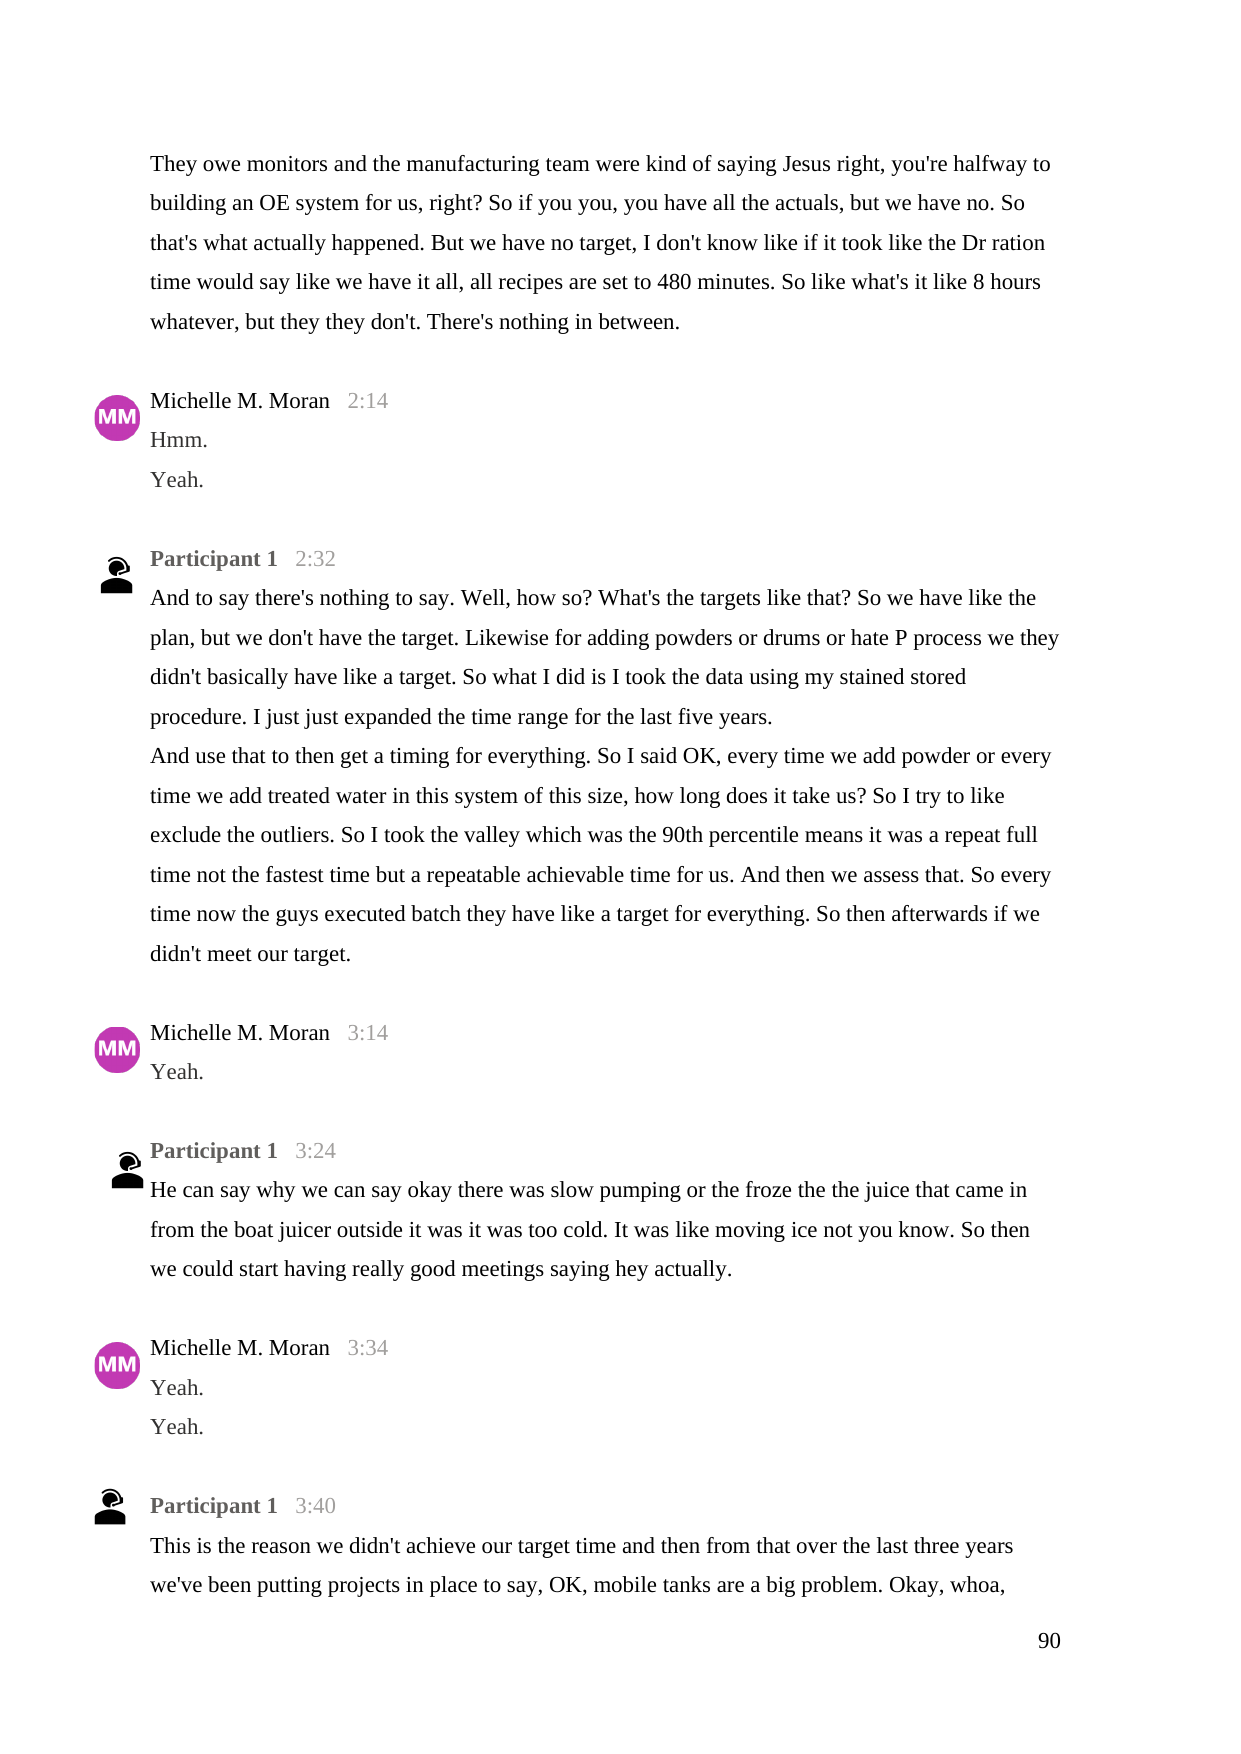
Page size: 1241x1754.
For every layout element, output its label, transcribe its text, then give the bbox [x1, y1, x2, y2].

text Michelle M. Moran 2:14 Hmm. Yeah. [150, 347, 1061, 492]
text Participant 1 2:32 And to say there's nothing to say. Well, how so? What's the targets like that? So we have like the plan, but we don't have the target. Likewise for adding powders or drums or hate P process we they didn't basically have like a target. So what I did is I took the data using my stained stored procedure. I just just expanded the time range for the last five years. And use that to then get a timing for everything. So I said OK, every time we add powder or every time we add treated water in this system of this size, how long does it take us? So I try to like exclude the outliers. So I took the valley which was the 90th percentile means it was a repeat full time not the fastest time but a repeatable achievable time for us. And then we assess that. So every time now the guys executed batch they have like a target for everything. So then afterwards if we didn't meet our target. [150, 505, 1061, 966]
picture [94, 1342, 140, 1389]
picture [87, 1484, 133, 1529]
picture [104, 1147, 150, 1193]
text Participant 1 3:24 He can say why we can say okay there was slow pumping or the froze the the juice that came in from the boat juicer outside it was it was too cold. It was like moving ice not you know. So then we could start having really good meetings saying hey actually. [150, 1097, 1061, 1282]
picture [94, 395, 140, 441]
text Michelle M. Moran 3:34 Yeah. Yeah. [150, 1295, 1061, 1440]
picture [94, 1027, 140, 1073]
text Michelle M. Moran 3:14 Yeah. [150, 979, 1061, 1084]
picture [93, 552, 139, 598]
